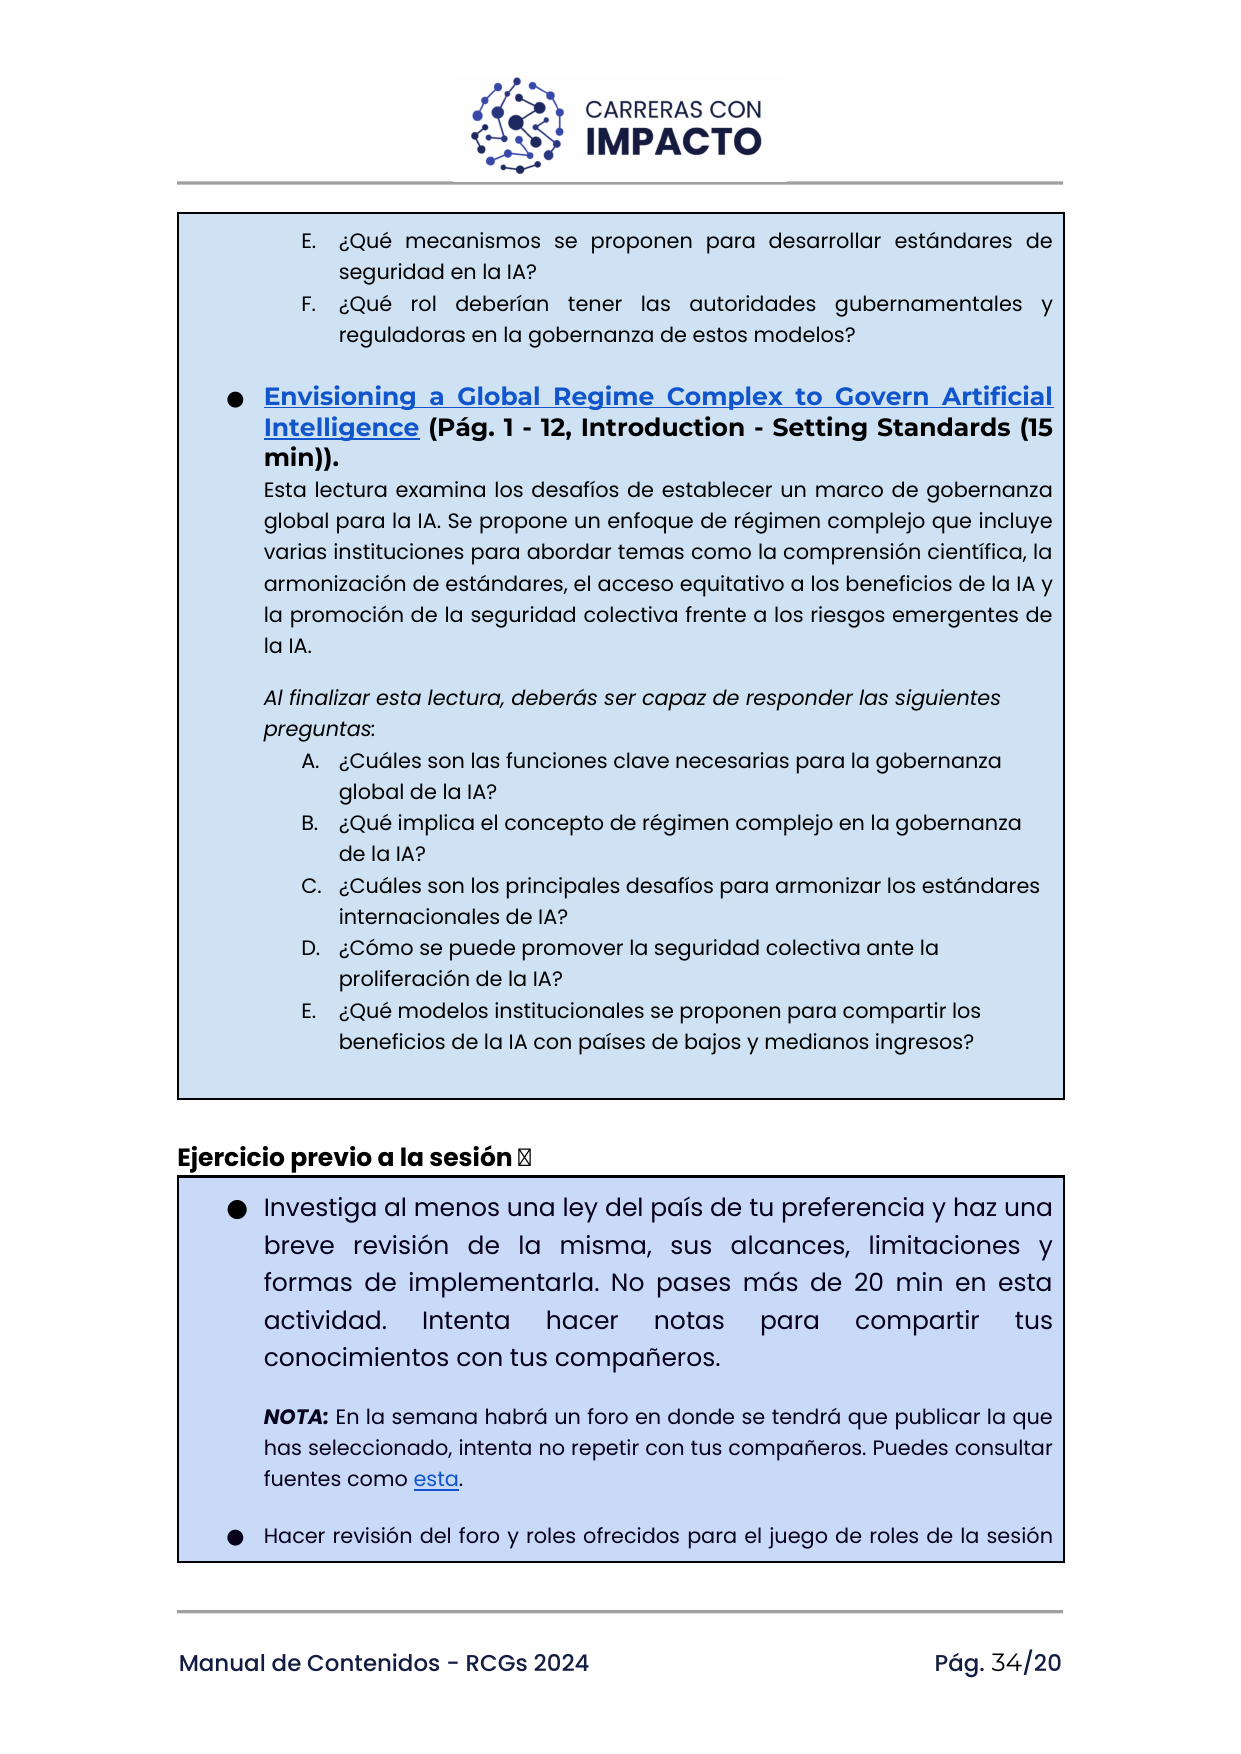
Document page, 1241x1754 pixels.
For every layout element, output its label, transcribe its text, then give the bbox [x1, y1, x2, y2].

text Ejercicio previo a la sesión 📝 [177, 1138, 1063, 1175]
picture [453, 75, 787, 182]
